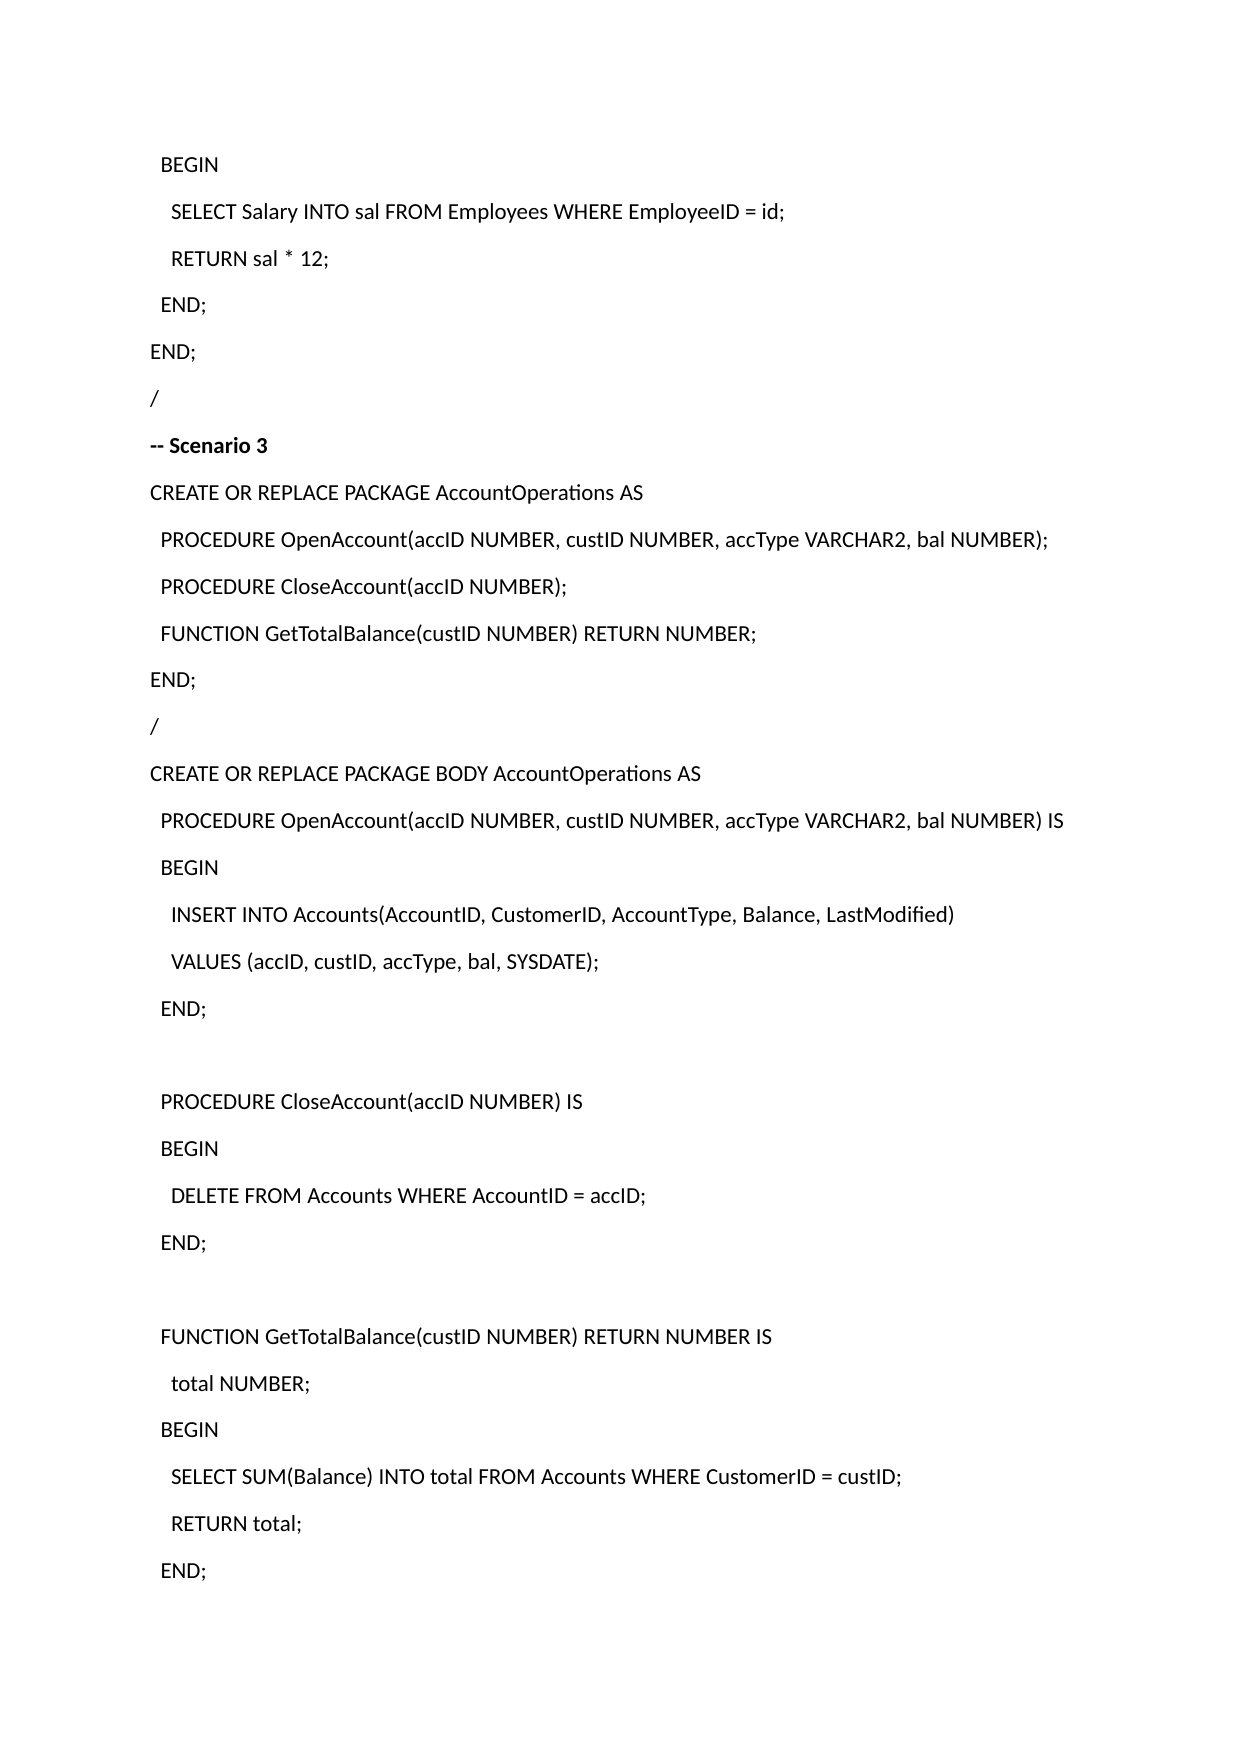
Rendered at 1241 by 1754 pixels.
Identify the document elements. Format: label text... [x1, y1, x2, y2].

text PROCEDURE CloseAccount(accID NUMBER); [150, 572, 1090, 600]
text BEGIN [150, 1416, 1090, 1444]
text -- Scenario 3 [150, 431, 1090, 459]
text RETURN total; [150, 1509, 1090, 1537]
text END; [150, 1228, 1090, 1256]
text END; [150, 994, 1090, 1022]
text / [150, 384, 1090, 412]
text PROCEDURE OpenAccount(accID NUMBER, custID NUMBER, accType VARCHAR2, bal NUMBER) IS [150, 806, 1090, 834]
text BEGIN [150, 853, 1090, 881]
text CREATE OR REPLACE PACKAGE AccountOperations AS [150, 478, 1090, 506]
text RETURN sal * 12; [150, 244, 1090, 272]
text DELETE FROM Accounts WHERE AccountID = accID; [150, 1181, 1090, 1209]
text END; [150, 337, 1090, 366]
text BEGIN [150, 150, 1090, 178]
text SELECT Salary INTO sal FROM Employees WHERE EmployeeID = id; [150, 197, 1090, 225]
text FUNCTION GetTotalBalance(custID NUMBER) RETURN NUMBER; [150, 619, 1090, 647]
text PROCEDURE CloseAccount(accID NUMBER) IS [150, 1087, 1090, 1116]
text INSERT INTO Accounts(AccountID, CustomerID, AccountType, Balance, LastModified) [150, 900, 1090, 928]
text END; [150, 666, 1090, 694]
text CREATE OR REPLACE PACKAGE BODY AccountOperations AS [150, 759, 1090, 787]
text END; [150, 1556, 1090, 1584]
text VALUES (accID, custID, accType, bal, SYSDATE); [150, 947, 1090, 975]
text FUNCTION GetTotalBalance(custID NUMBER) RETURN NUMBER IS [150, 1322, 1090, 1350]
text SELECT SUM(Balance) INTO total FROM Accounts WHERE CustomerID = custID; [150, 1462, 1090, 1491]
text END; [150, 291, 1090, 319]
text BEGIN [150, 1134, 1090, 1162]
text total NUMBER; [150, 1369, 1090, 1397]
text PROCEDURE OpenAccount(accID NUMBER, custID NUMBER, accType VARCHAR2, bal NUMBER); [150, 525, 1090, 553]
text / [150, 712, 1090, 741]
